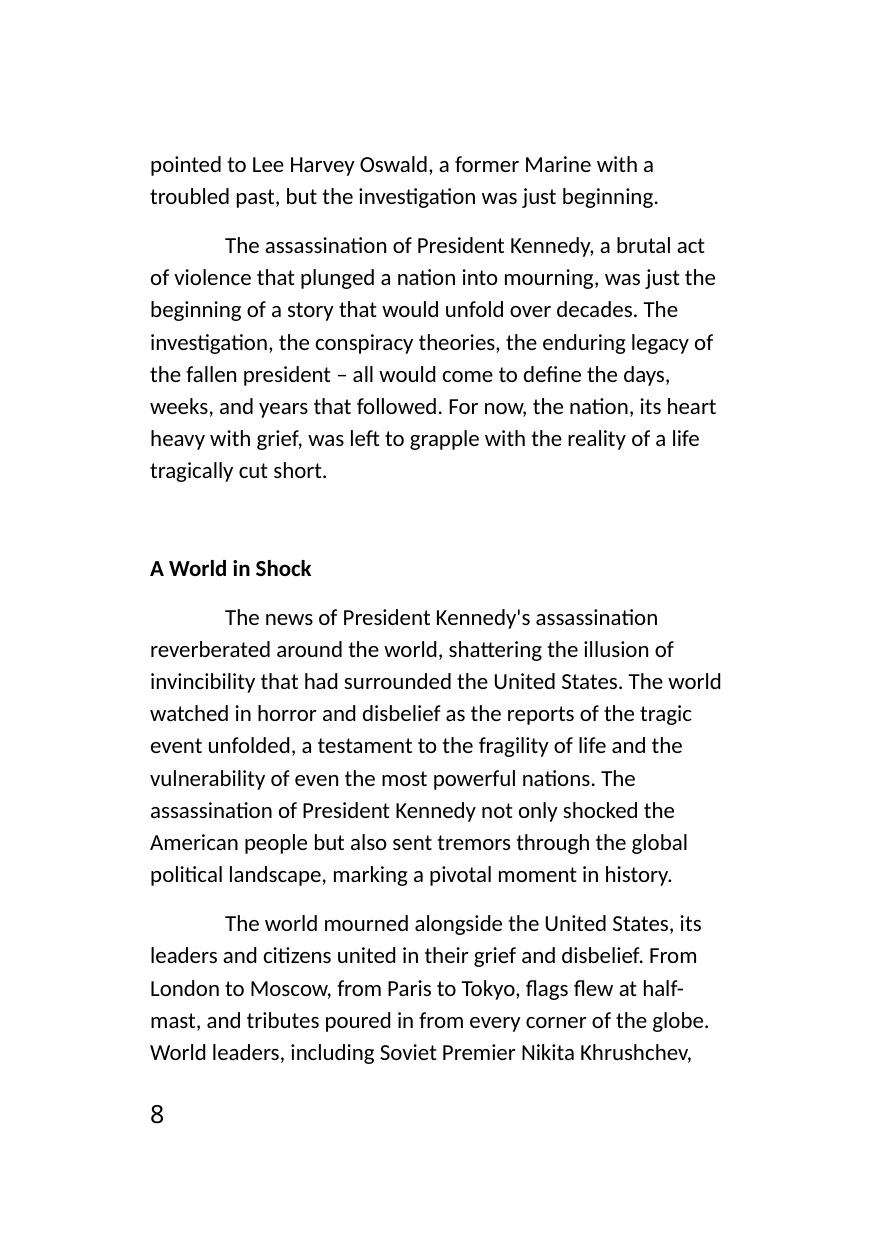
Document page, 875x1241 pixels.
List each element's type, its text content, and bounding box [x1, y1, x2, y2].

text A World in Shock [150, 554, 724, 582]
text The assassination of President Kennedy, a brutal act of violence that plunged a nation into mourning, was just the beginning of a story that would unfold over decades. The investigation, the conspiracy theories, the enduring legacy of the fallen president – all would come to define the days, weeks, and years that followed. For now, the nation, its heart heavy with grief, was left to grapple with the reality of a life tragically cut short. [150, 231, 724, 484]
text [150, 150, 724, 210]
text The news of President Kennedy's assassination reverberated around the world, shattering the illusion of invincibility that had surrounded the United States. The world watched in horror and disbelief as the reports of the tragic event unfolded, a testament to the fragility of life and the vulnerability of even the most powerful nations. The assassination of President Kennedy not only shocked the American people but also sent tremors through the global political landscape, marking a pivotal moment in history. [150, 603, 724, 888]
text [150, 909, 724, 1066]
